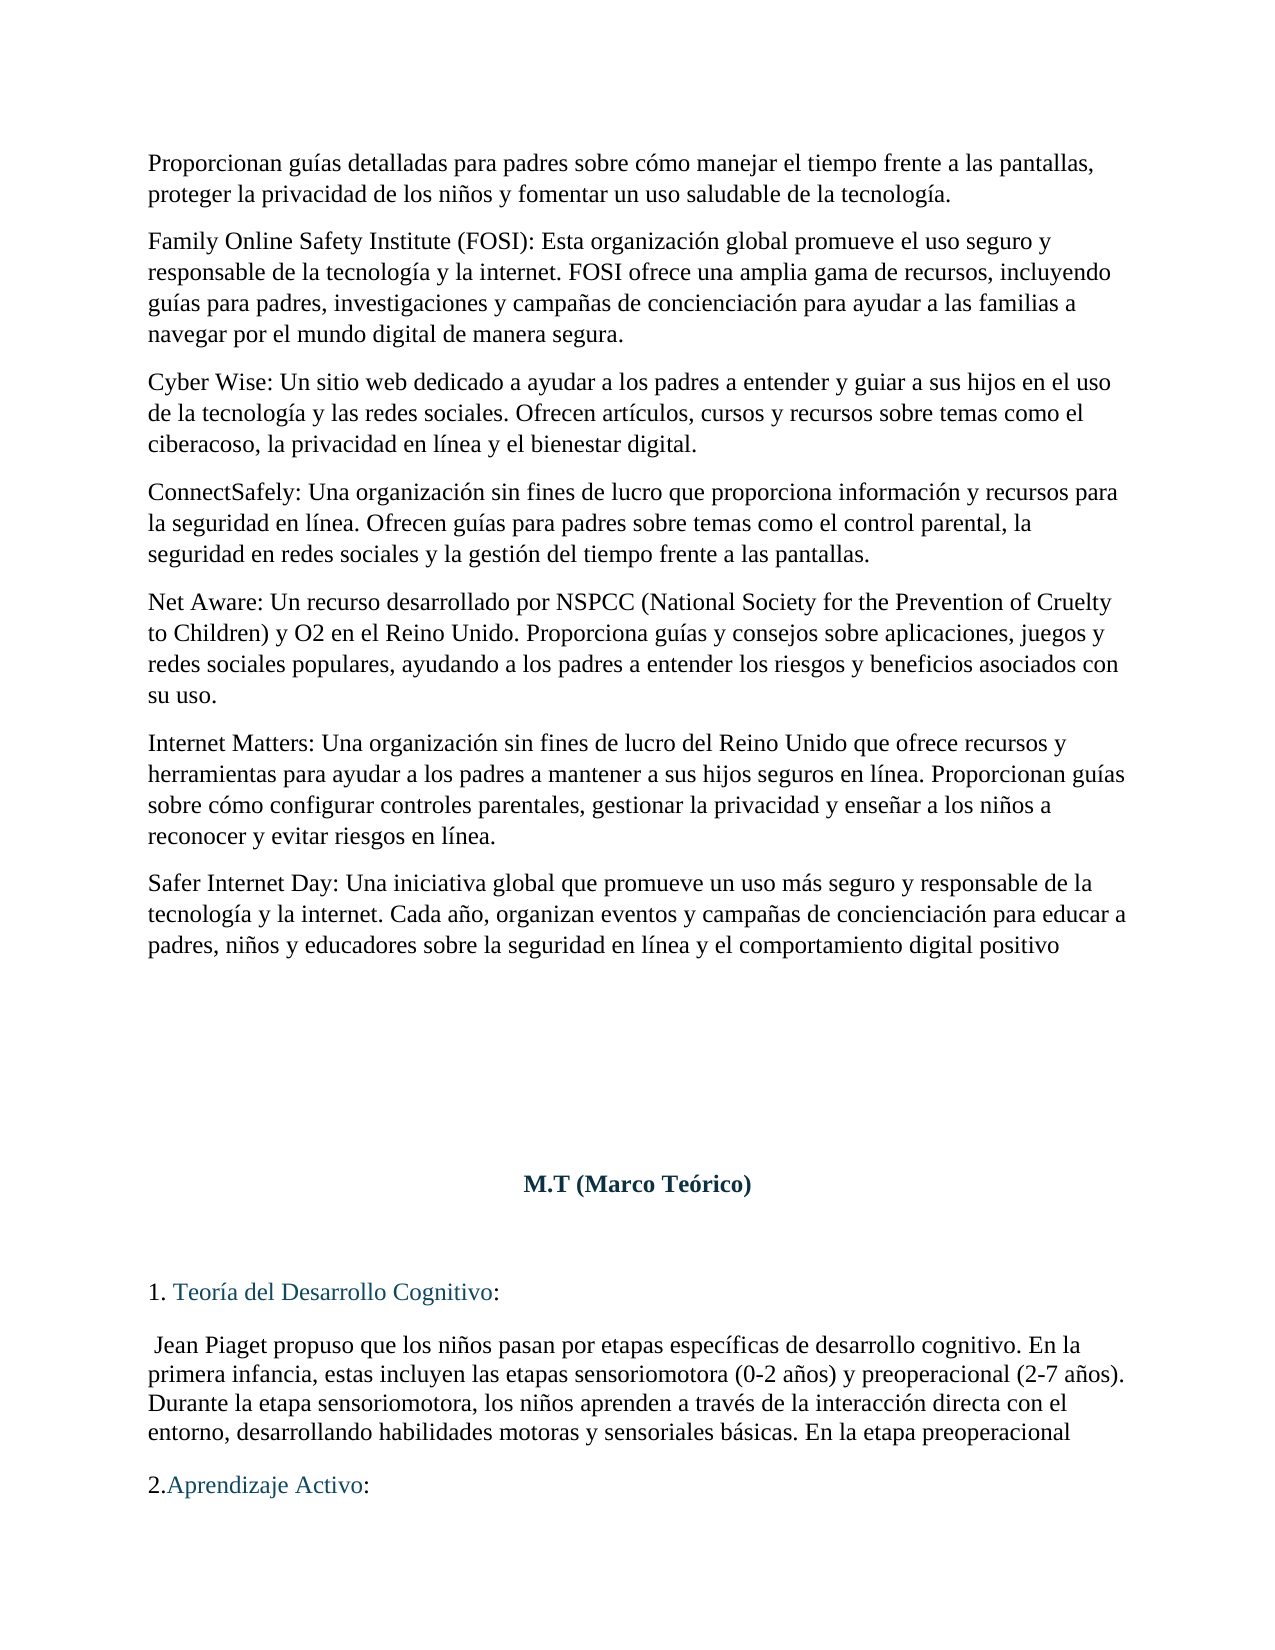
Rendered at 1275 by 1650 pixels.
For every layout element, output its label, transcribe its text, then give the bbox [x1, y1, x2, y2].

text Cyber Wise: Un sitio web dedicado a ayudar a los padres a entender y guiar a sus hijos en el uso de la tecnología y las redes sociales. Ofrecen artículos, cursos y recursos sobre temas como el ciberacoso, la privacidad en línea y el bienestar digital. [148, 367, 1127, 458]
text M.T (Marco Teórico) [148, 1169, 1127, 1198]
text ConnectSafely: Una organización sin fines de lucro que proporciona información y recursos para la seguridad en línea. Ofrecen guías para padres sobre temas como el control parental, la seguridad en redes sociales y la gestión del tiempo frente a las pantallas. [148, 477, 1127, 568]
text 1. Teoría del Desarrollo Cognitivo: [148, 1277, 1127, 1305]
text Jean Piaget propuso que los niños pasan por etapas específicas de desarrollo cognitivo. En la primera infancia, estas incluyen las etapas sensoriomotora (0-2 años) y preoperacional (2-7 años). Durante la etapa sensoriomotora, los niños aprenden a través de la interacción directa con el entorno, desarrollando habilidades motoras y sensoriales básicas. En la etapa preoperacional [148, 1330, 1127, 1445]
text Family Online Safety Institute (FOSI): Esta organización global promueve el uso seguro y responsable de la tecnología y la internet. FOSI ofrece una amplia gama de recursos, incluyendo guías para padres, investigaciones y campañas de concienciación para ayudar a las familias a navegar por el mundo digital de manera segura. [148, 226, 1127, 348]
text 2.Aprendizaje Activo: [148, 1470, 1127, 1499]
text Internet Matters: Una organización sin fines de lucro del Reino Unido que ofrece recursos y herramientas para ayudar a los padres a mantener a sus hijos seguros en línea. Proporcionan guías sobre cómo configurar controles parentales, gestionar la privacidad y enseñar a los niños a reconocer y evitar riesgos en línea. [148, 728, 1127, 849]
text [148, 148, 1127, 207]
text Net Aware: Un recurso desarrollado por NSPCC (National Society for the Prevention of Cruelty to Children) y O2 en el Reino Unido. Proporciona guías y consejos sobre aplicaciones, juegos y redes sociales populares, ayudando a los padres a entender los riesgos y beneficios asociados con su uso. [148, 587, 1127, 709]
text Safer Internet Day: Una iniciativa global que promueve un uso más seguro y responsable de la tecnología y la internet. Cada año, organizan eventos y campañas de concienciación para educar a padres, niños y educadores sobre la seguridad en línea y el comportamiento digital positivo [148, 868, 1127, 959]
